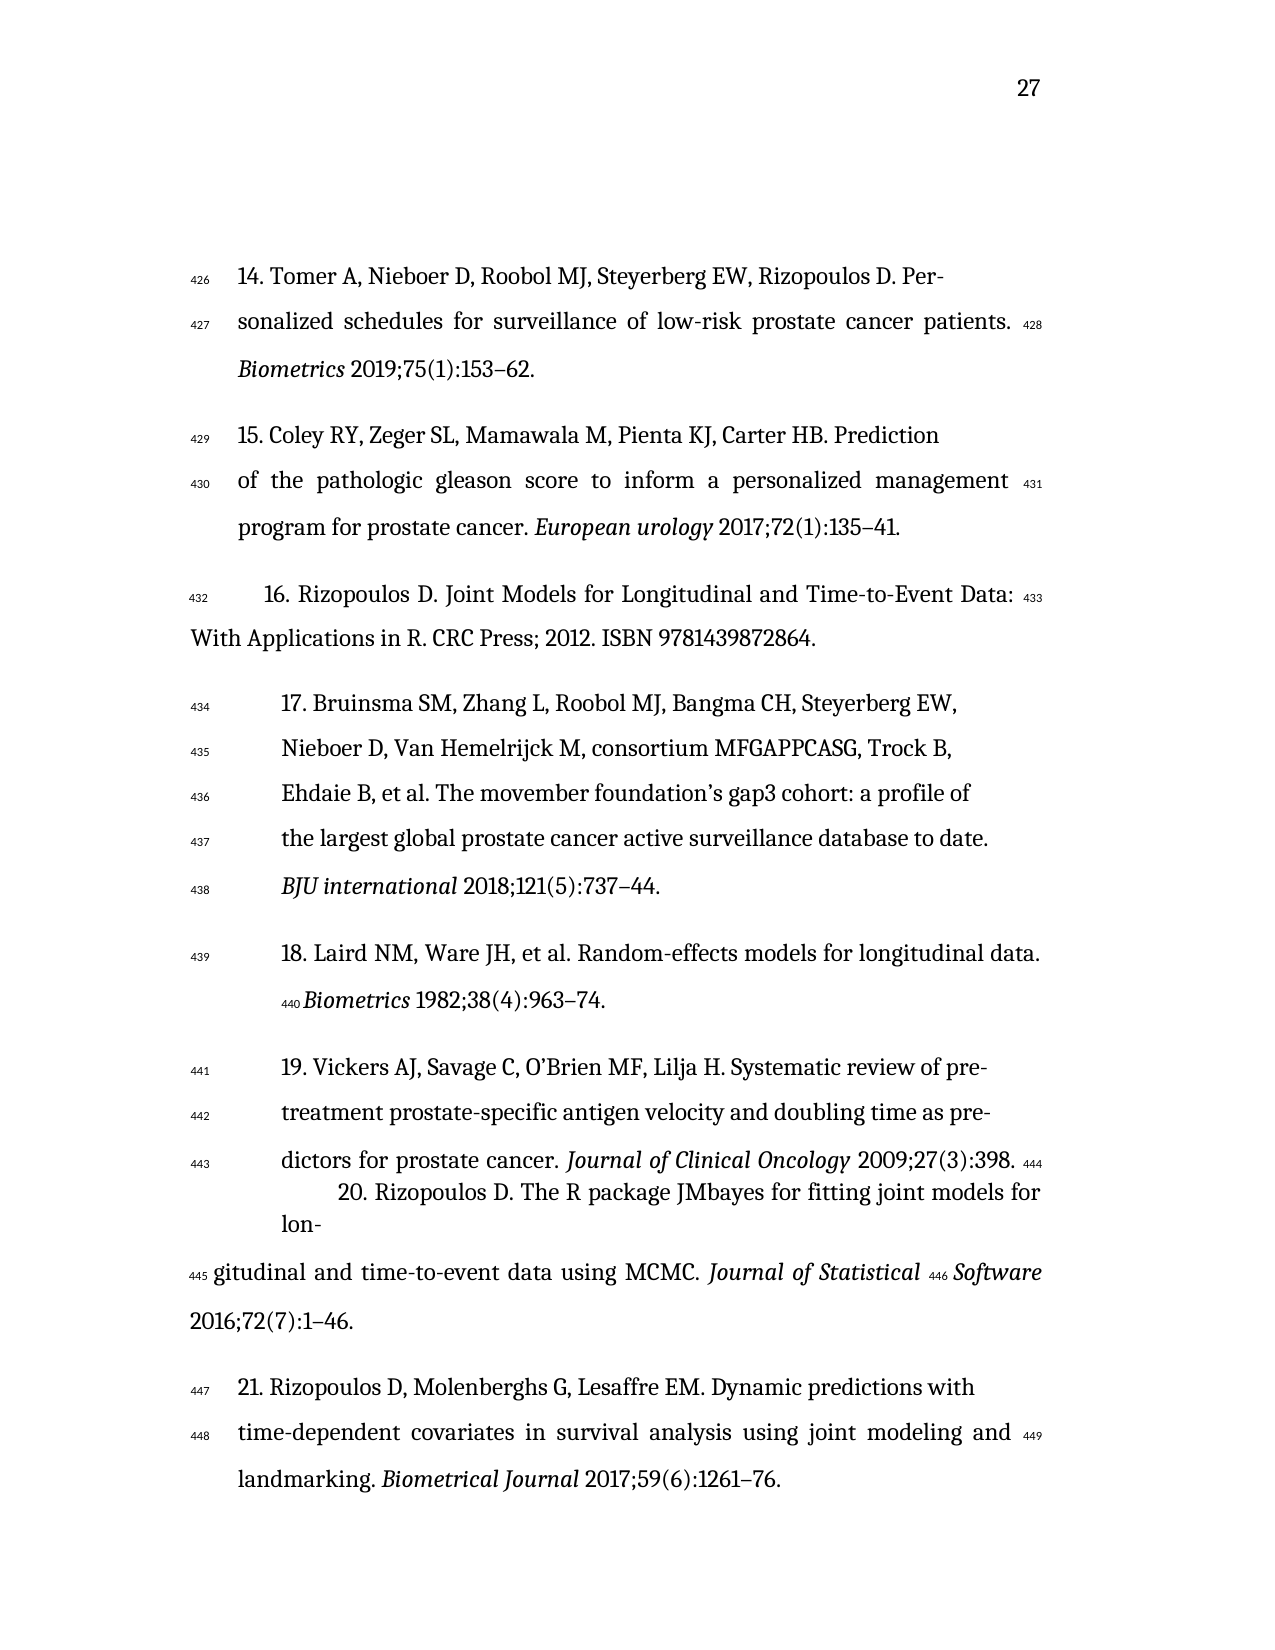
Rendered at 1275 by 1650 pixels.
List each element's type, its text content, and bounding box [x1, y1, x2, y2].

list 15. Coley RY, Zeger SL, Mamawala M, Pienta KJ, Carter HB. Prediction [190, 421, 1042, 449]
text 432 16. Rizopoulos D. Joint Models for Longitudinal and Time-to-Event Data: 433 With Applications in R. CRC Press; 2012. ISBN 9781439872864. [189, 579, 1042, 653]
list 17. Bruinsma SM, Zhang L, Roobol MJ, Bangma CH, Steyerberg EW, [190, 689, 1042, 718]
list 18. Laird NM, Ware JH, et al. Random-effects models for longitudinal data. 440 Biometrics 1982;38(4):963–74. [190, 939, 1042, 1015]
list treatment prostate-specific antigen velocity and doubling time as pre- [190, 1098, 1042, 1126]
list Ehdaie B, et al. The movember foundation’s gap3 cohort: a profile of [190, 779, 1042, 808]
list of the pathologic gleason score to inform a personalized management 431 program for prostate cancer. European urology 2017;72(1):135–41. [190, 466, 1042, 542]
list the largest global prostate cancer active surveillance database to date. [190, 824, 1042, 853]
list sonalized schedules for surveillance of low-risk prostate cancer patients. 428 Biometrics 2019;75(1):153–62. [190, 307, 1042, 383]
list time-dependent covariates in survival analysis using joint modeling and 449 landmarking. Biometrical Journal 2017;59(6):1261–76. [190, 1418, 1042, 1494]
list 19. Vickers AJ, Savage C, O’Brien MF, Lilja H. Systematic review of pre- [190, 1053, 1042, 1081]
list BJU international 2018;121(5):737–44. [190, 872, 1042, 901]
list 14. Tomer A, Nieboer D, Roobol MJ, Steyerberg EW, Rizopoulos D. Per- [190, 262, 1042, 291]
list dictors for prostate cancer. Journal of Clinical Oncology 2009;27(3):398. 444 20. Rizopoulos D. The R package JMbayes for fitting joint models for lon- [190, 1146, 1042, 1239]
list 21. Rizopoulos D, Molenberghs G, Lesaffre EM. Dynamic predictions with [190, 1373, 1042, 1402]
text 445 gitudinal and time-to-event data using MCMC. Journal of Statistical 446 Software 2016;72(7):1–46. [189, 1258, 1042, 1336]
list Nieboer D, Van Hemelrijck M, consortium MFGAPPCASG, Trock B, [190, 734, 1042, 763]
